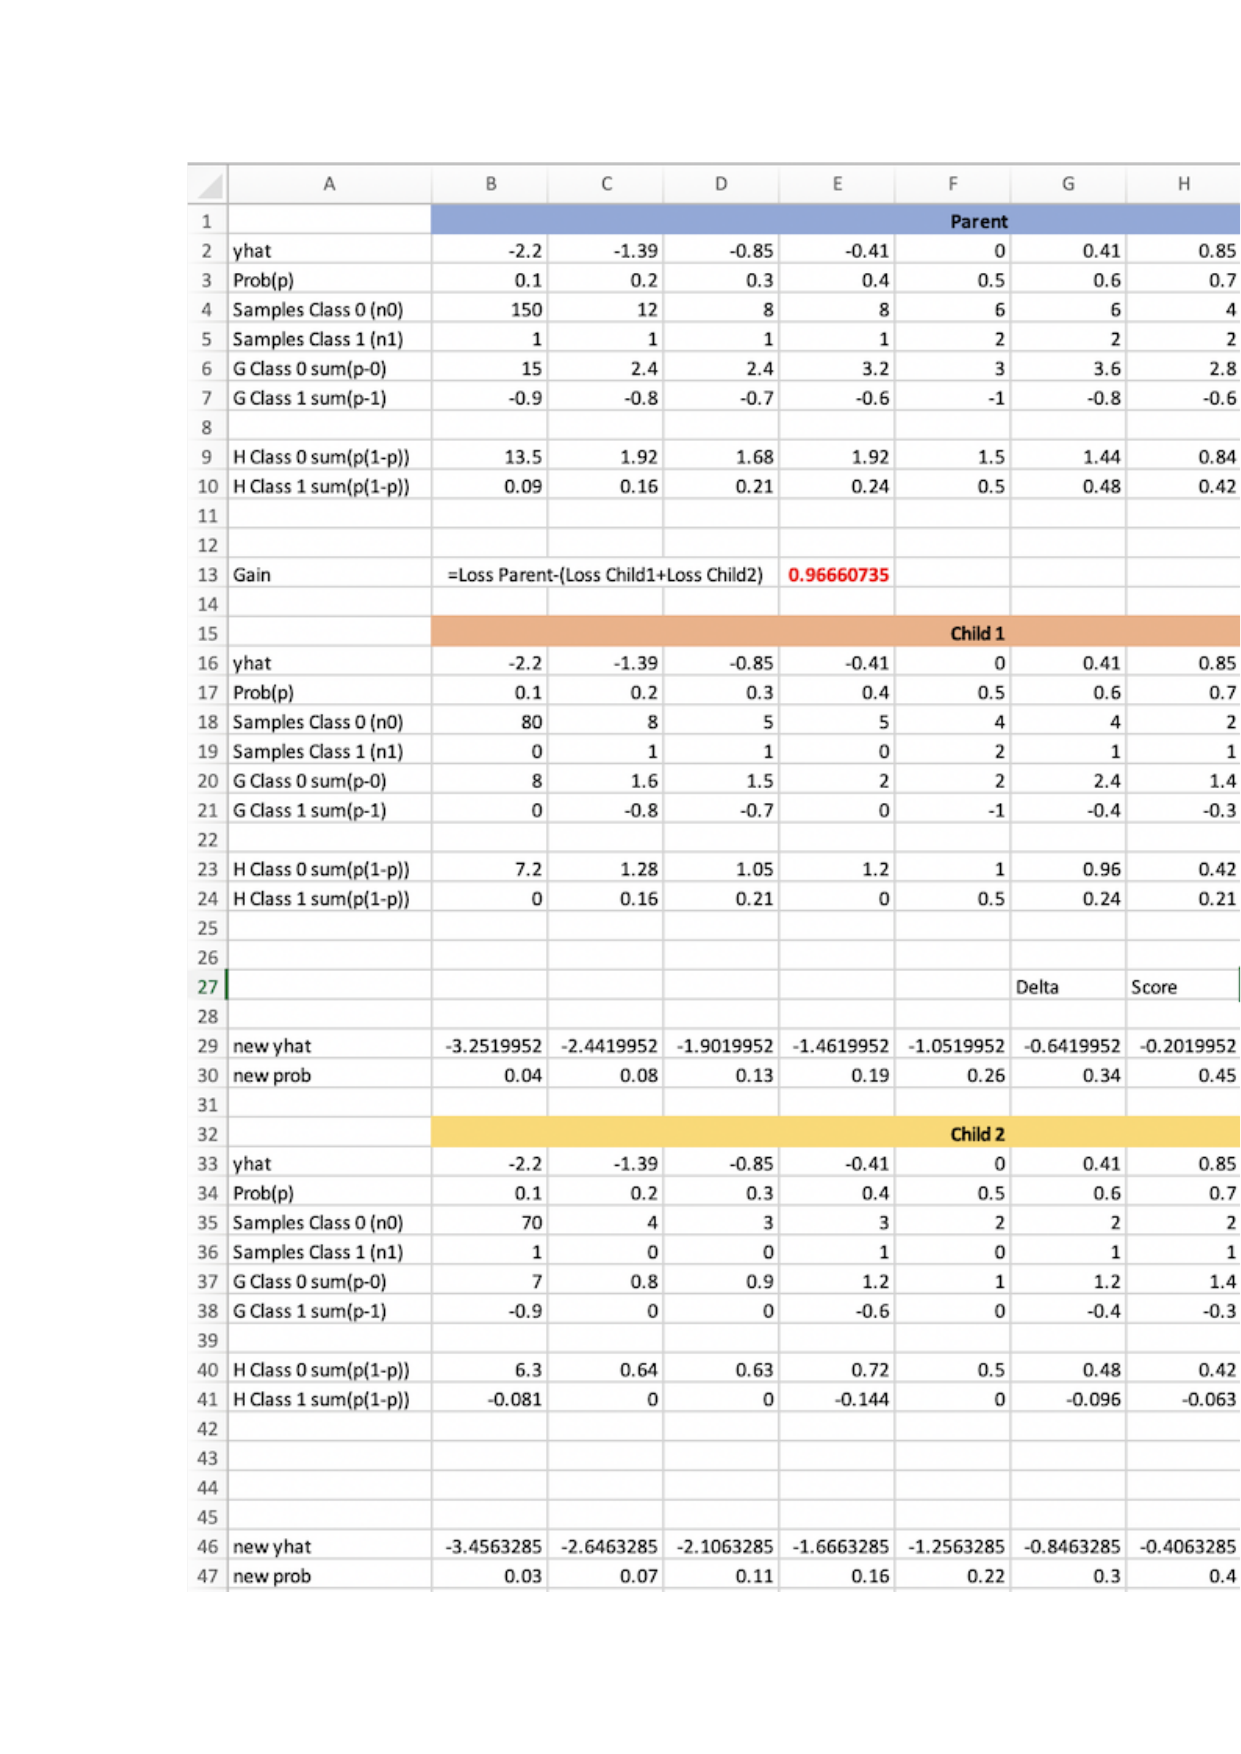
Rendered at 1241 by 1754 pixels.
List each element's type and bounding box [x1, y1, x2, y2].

picture [187, 162, 1241, 1592]
